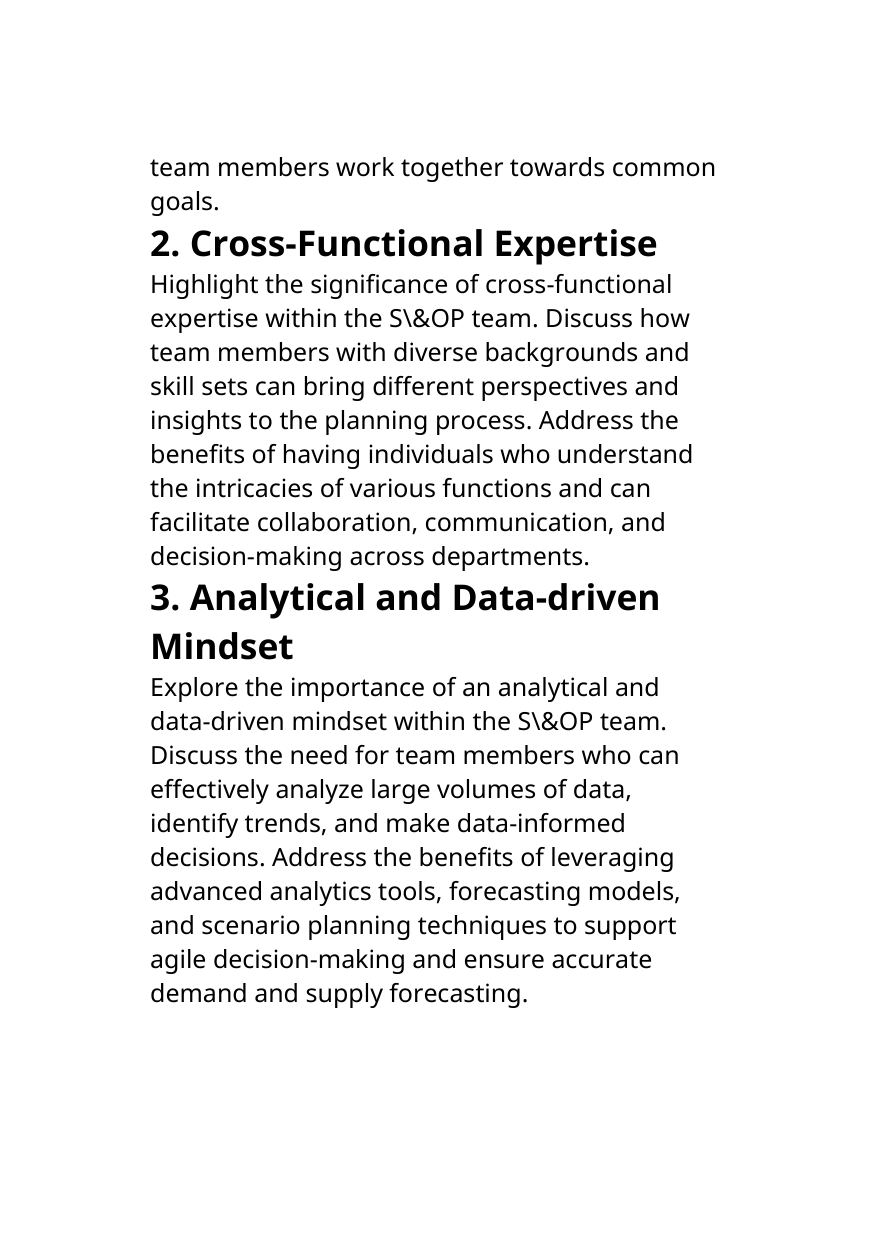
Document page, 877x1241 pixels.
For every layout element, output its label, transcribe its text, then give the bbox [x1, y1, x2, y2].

text Explore the importance of an analytical and data-driven mindset within the S\&OP team. Discuss the need for team members who can effectively analyze large volumes of data, identify trends, and make data-informed decisions. Address the benefits of leveraging advanced analytics tools, forecasting models, and scenario planning techniques to support agile decision-making and ensure accurate demand and supply forecasting. [150, 669, 727, 1010]
text Highlight the significance of cross-functional expertise within the S\&OP team. Discuss how team members with diverse backgrounds and skill sets can bring different perspectives and insights to the planning process. Address the benefits of having individuals who understand the intricacies of various functions and can facilitate collaboration, communication, and decision-making across departments. [150, 266, 727, 573]
subtitle 3. Analytical and Data-driven Mindset [150, 573, 727, 669]
subtitle 2. Cross-Functional Expertise [150, 218, 727, 266]
